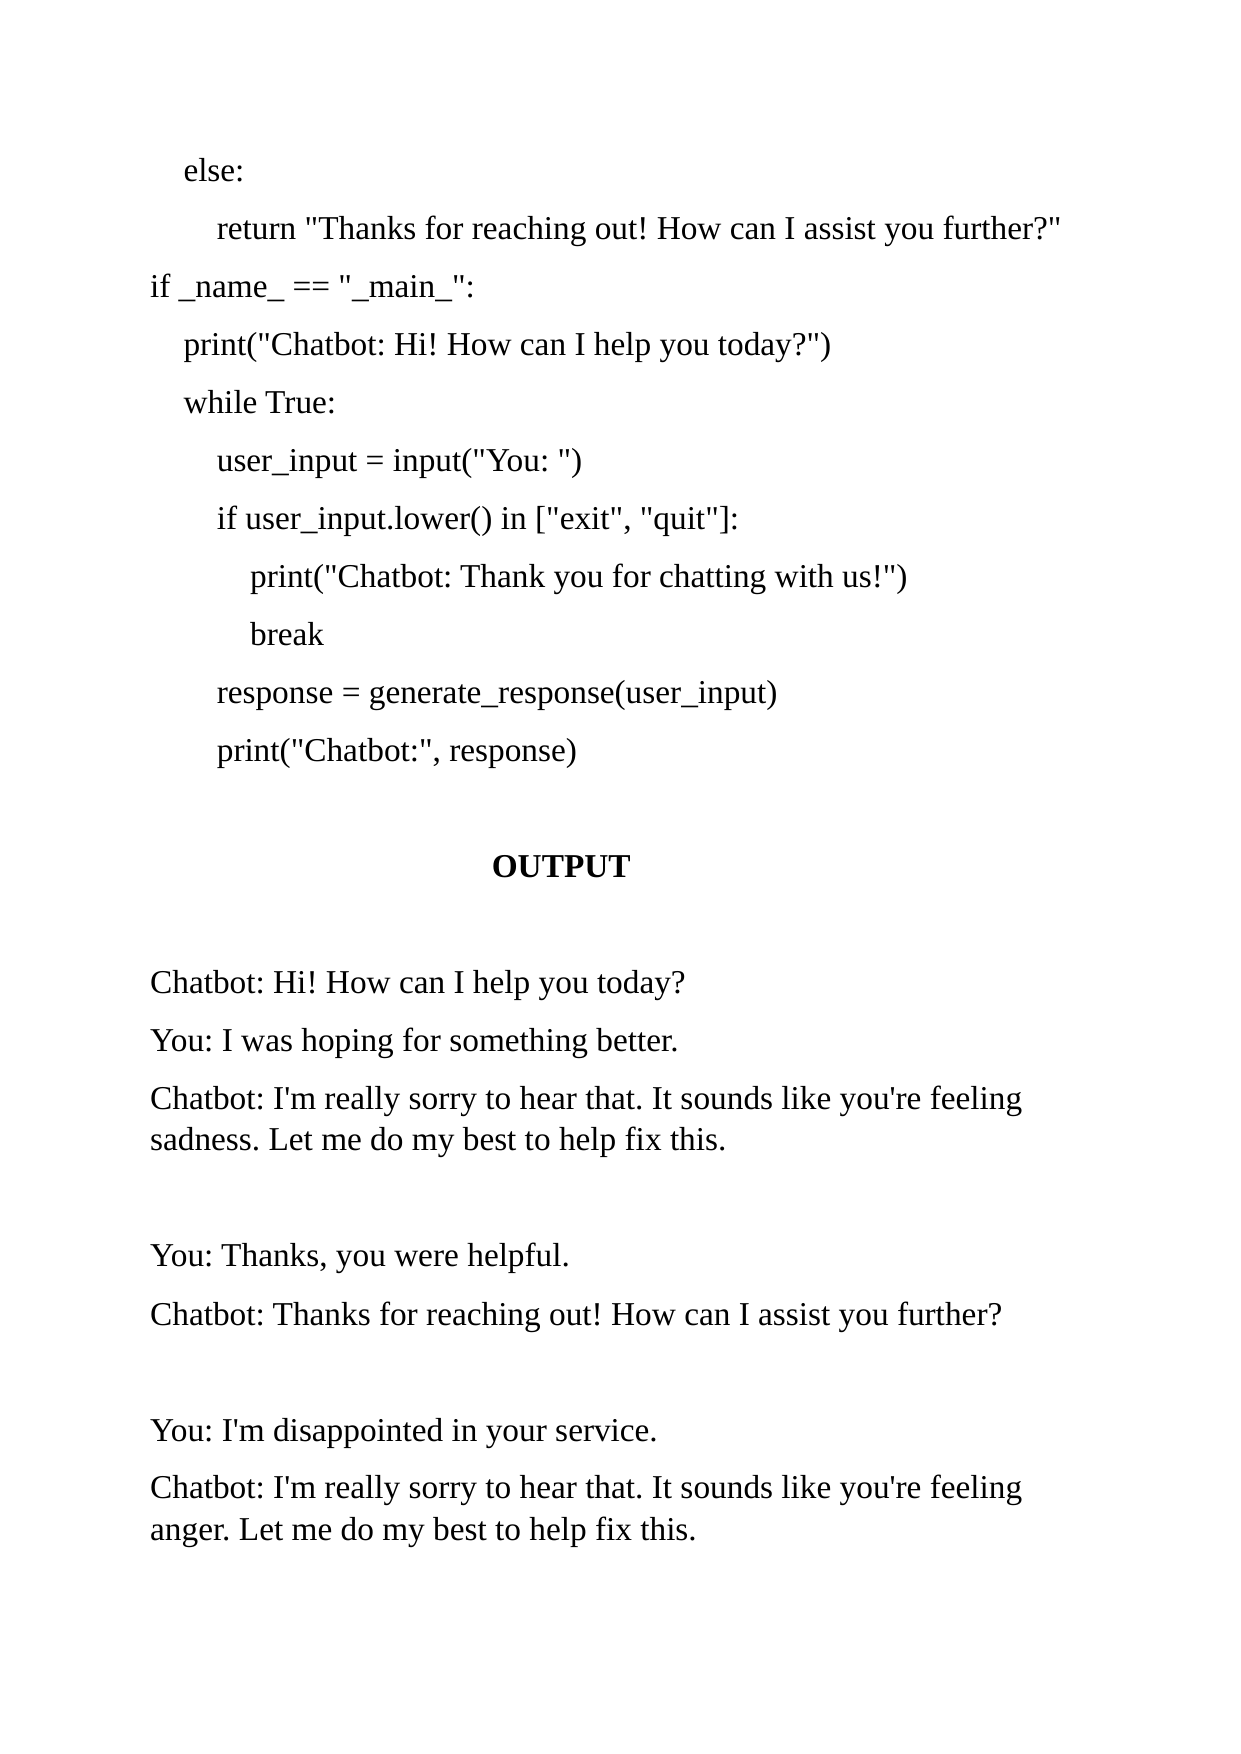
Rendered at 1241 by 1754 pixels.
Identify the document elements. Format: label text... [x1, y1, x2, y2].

text while True: [150, 382, 1090, 420]
text response = generate_response(user_input) [150, 672, 1090, 711]
text Chatbot: Thanks for reaching out! How can I assist you further? [150, 1294, 1090, 1332]
text if _name_ == "_main_": [150, 266, 1090, 304]
text break [150, 614, 1090, 652]
text print("Chatbot:", response) [150, 730, 1090, 768]
text OUTPUT [150, 846, 1090, 884]
text return "Thanks for reaching out! How can I assist you further?" [150, 208, 1090, 246]
text You: Thanks, you were helpful. [150, 1236, 1090, 1274]
text You: I was hoping for something better. [150, 1020, 1090, 1059]
text if user_input.lower() in ["exit", "quit"]: [150, 498, 1090, 536]
text else: [150, 150, 1090, 188]
text Chatbot: Hi! How can I help you today? [150, 962, 1090, 1001]
text print("Chatbot: Thank you for chatting with us!") [150, 556, 1090, 594]
text You: I'm disappointed in your service. [150, 1410, 1090, 1448]
text Chatbot: I'm really sorry to hear that. It sounds like you're feeling sadness. Let me do my best to help fix this. [150, 1078, 1090, 1158]
text print("Chatbot: Hi! How can I help you today?") [150, 324, 1090, 362]
text user_input = input("You: ") [150, 440, 1090, 478]
text Chatbot: I'm really sorry to hear that. It sounds like you're feeling anger. Let me do my best to help fix this. [150, 1468, 1090, 1547]
